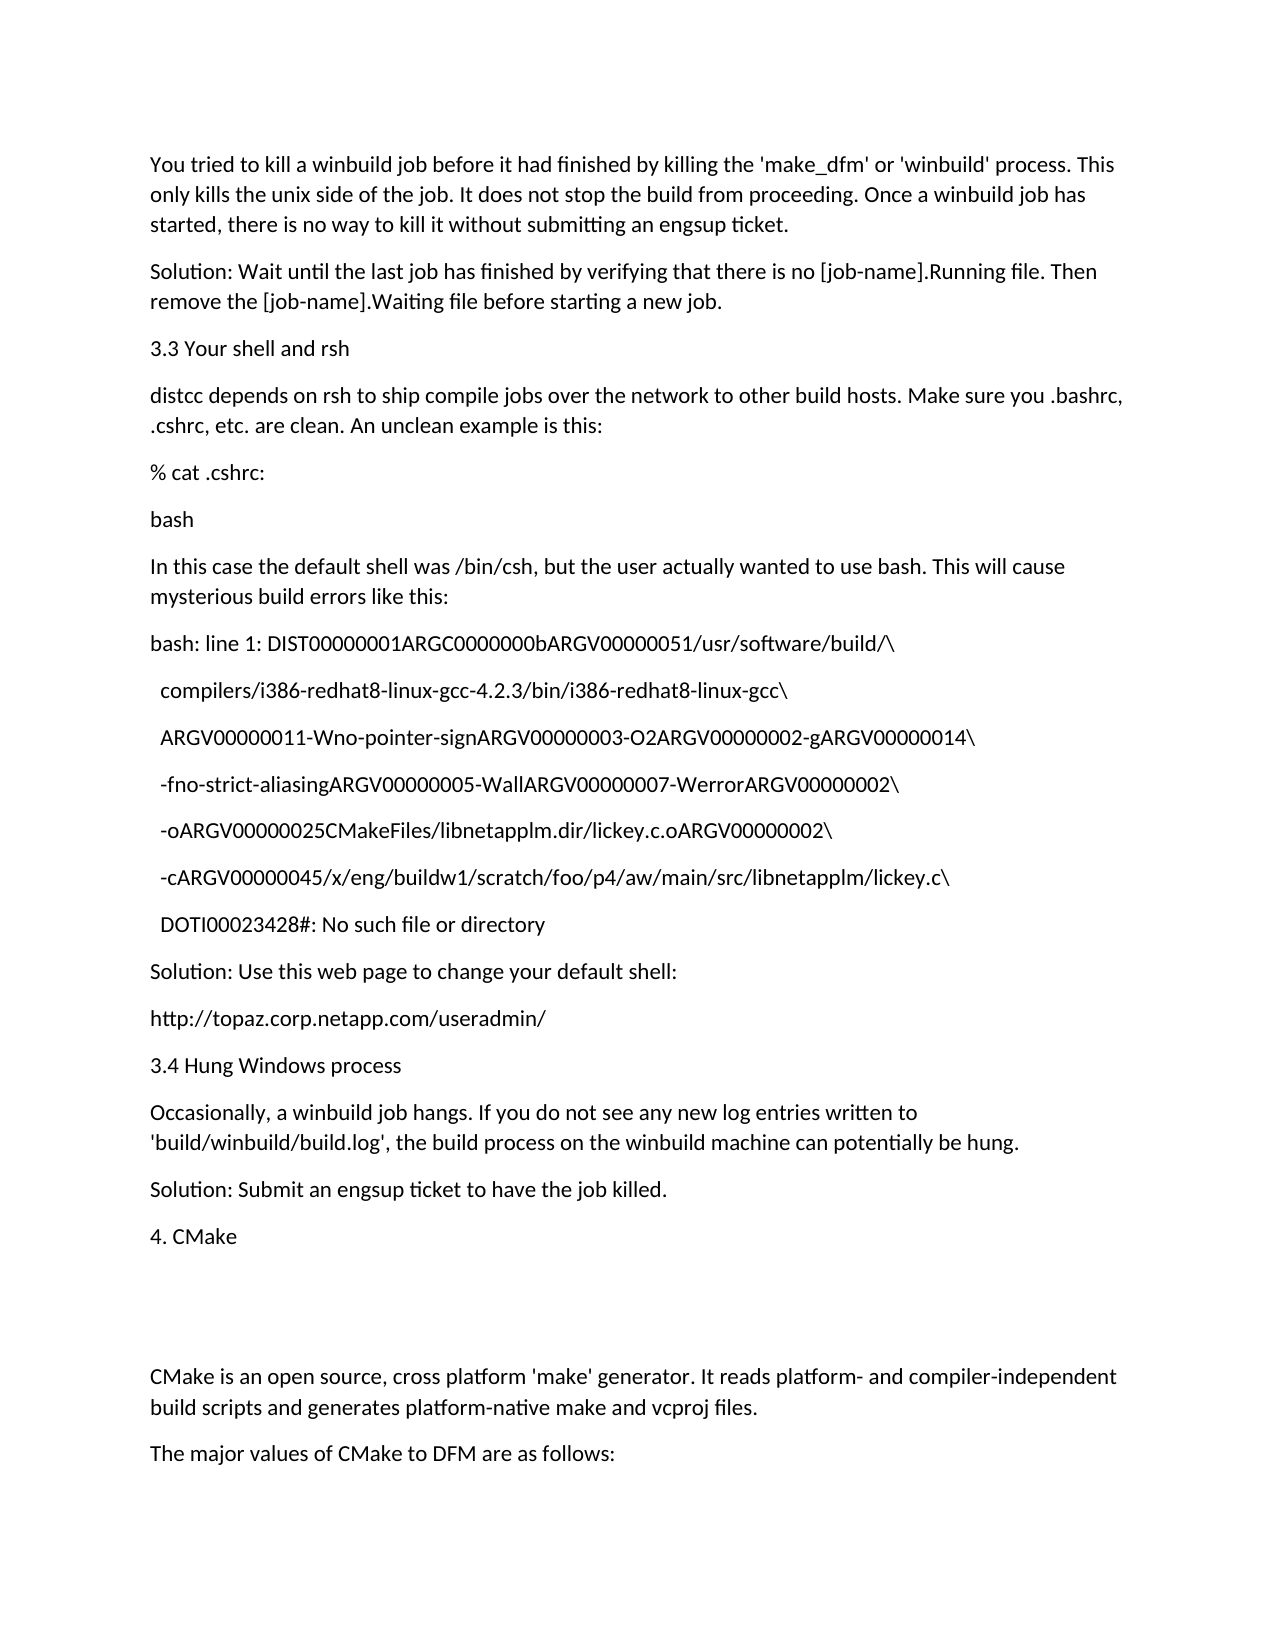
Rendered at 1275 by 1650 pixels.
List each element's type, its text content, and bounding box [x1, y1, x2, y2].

text -fno-strict-aliasingARGV00000005-WallARGV00000007-WerrorARGV00000002\ [150, 770, 1125, 798]
text CMake is an open source, cross platform 'make' generator. It reads platform- and compiler-independent build scripts and generates platform-native make and vcproj files. [150, 1362, 1125, 1421]
text http://topaz.corp.netapp.com/useradmin/ [150, 1004, 1125, 1032]
text bash: line 1: DIST00000001ARGC0000000bARGV00000051/usr/software/build/\ [150, 629, 1125, 657]
text bash [150, 505, 1125, 533]
text Solution: Wait until the last job has finished by verifying that there is no [job-name].Running file. Then remove the [job-name].Waiting file before starting a new job. [150, 257, 1125, 316]
text 3.3 Your shell and rsh [150, 334, 1125, 362]
text Solution: Submit an engsup ticket to have the job killed. [150, 1175, 1125, 1203]
text Occasionally, a winbuild job hangs. If you do not see any new log entries written to 'build/winbuild/build.log', the build process on the winbuild machine can potentially be hung. [150, 1098, 1125, 1156]
text compilers/i386-redhat8-linux-gcc-4.2.3/bin/i386-redhat8-linux-gcc\ [150, 676, 1125, 704]
text % cat .cshrc: [150, 458, 1125, 486]
text DOTI00023428#: No such file or directory [150, 910, 1125, 938]
text 4. CMake [150, 1222, 1125, 1250]
text Solution: Use this web page to change your default shell: [150, 957, 1125, 985]
text -cARGV00000045/x/eng/buildw1/scratch/foo/p4/aw/main/src/libnetapplm/lickey.c\ [150, 863, 1125, 892]
text distcc depends on rsh to ship compile jobs over the network to other build hosts. Make sure you .bashrc, .cshrc, etc. are clean. An unclean example is this: [150, 381, 1125, 439]
text ARGV00000011-Wno-pointer-signARGV00000003-O2ARGV00000002-gARGV00000014\ [150, 723, 1125, 751]
text In this case the default shell was /bin/csh, but the user actually wanted to use bash. This will cause mysterious build errors like this: [150, 552, 1125, 610]
text The major values of CMake to DFM are as follows: [150, 1439, 1125, 1468]
text You tried to kill a winbuild job before it had finished by killing the 'make_dfm' or 'winbuild' process. This only kills the unix side of the job. It does not stop the build from proceeding. Once a winbuild job has started, there is no way to kill it without submitting an engsup ticket. [150, 150, 1125, 238]
text 3.4 Hung Windows process [150, 1051, 1125, 1079]
text -oARGV00000025CMakeFiles/libnetapplm.dir/lickey.c.oARGV00000002\ [150, 817, 1125, 845]
